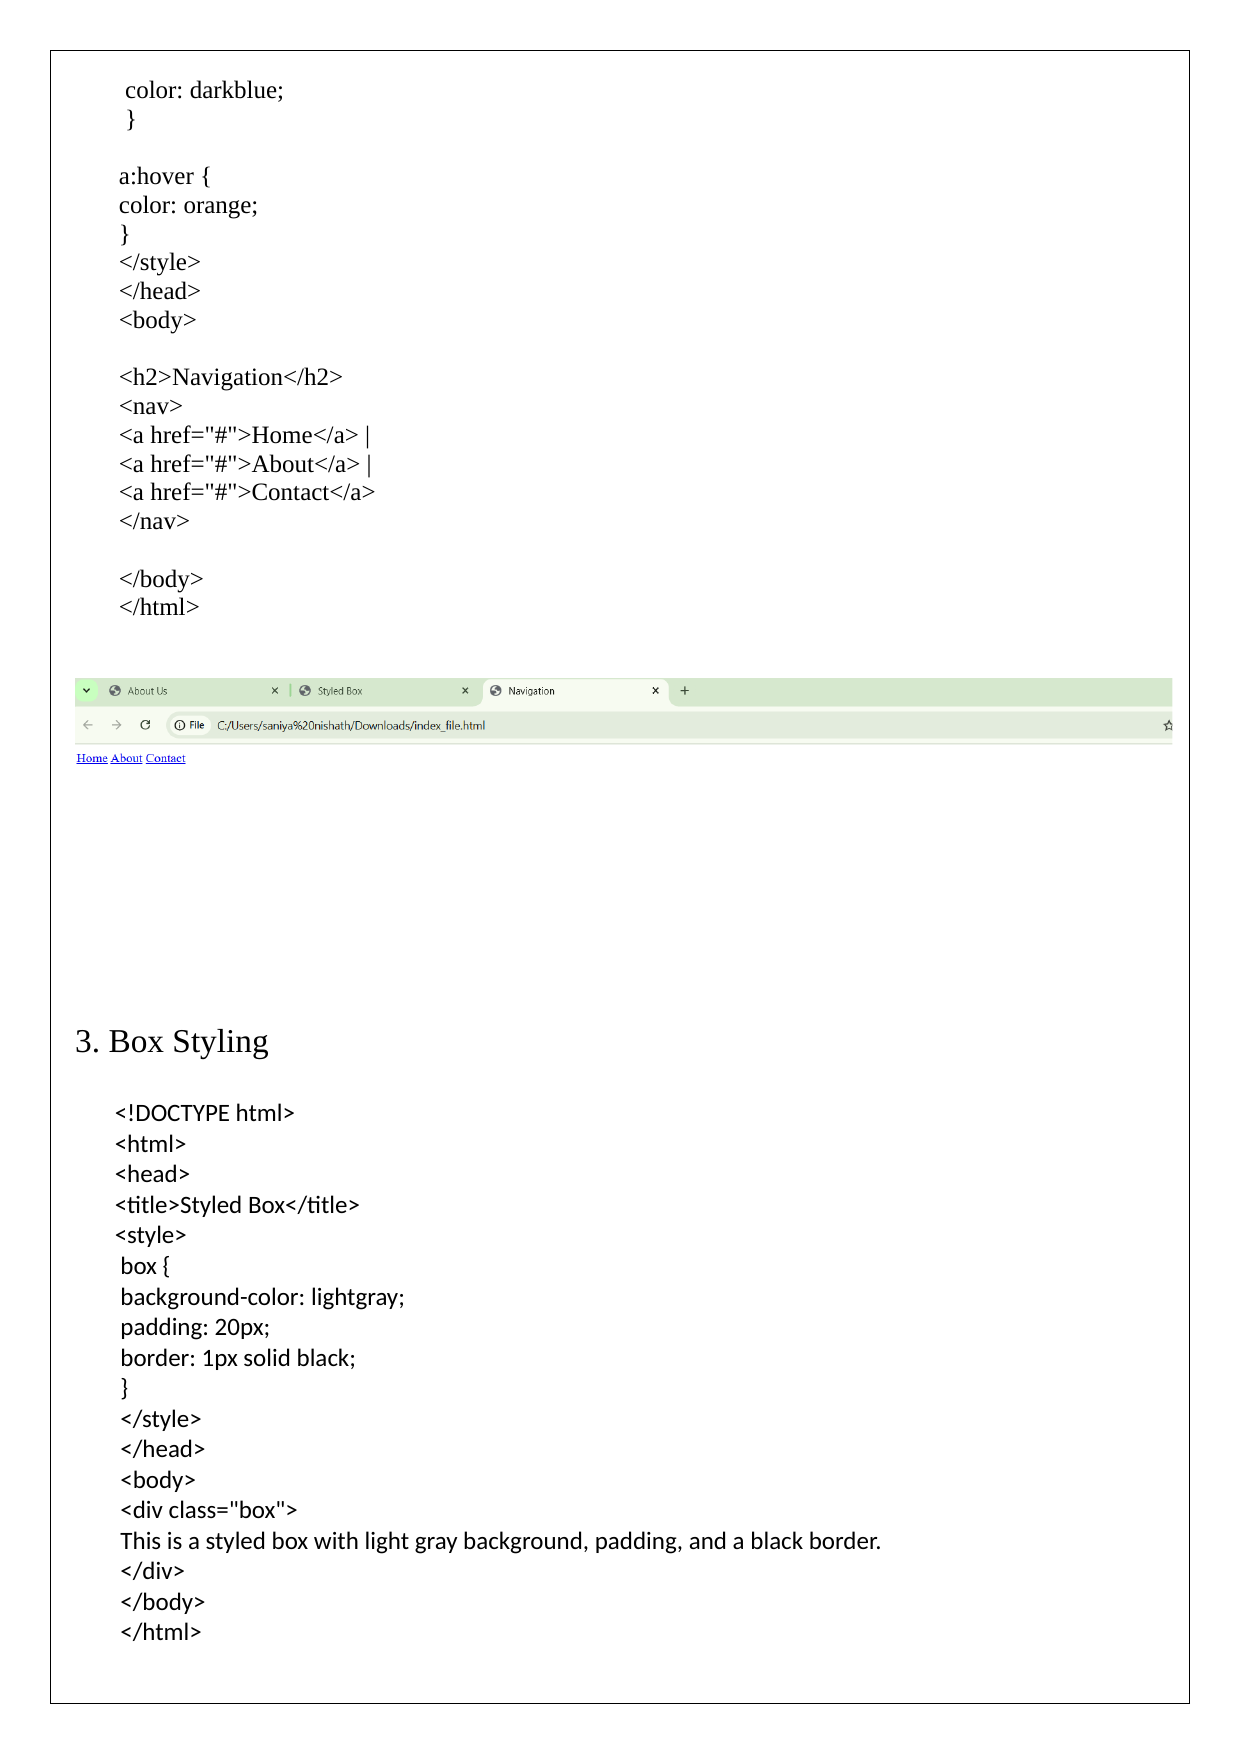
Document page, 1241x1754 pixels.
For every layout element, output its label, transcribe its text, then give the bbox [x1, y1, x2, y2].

text <h2>Navigation</h2> [75, 362, 1165, 391]
text </nav> [75, 506, 1165, 535]
text <head> [75, 1159, 1165, 1189]
text } [75, 1372, 1165, 1403]
text a:hover { [75, 161, 1165, 190]
text color: orange; [75, 190, 1165, 219]
text </html> [75, 592, 1165, 621]
text <body> [75, 1464, 1165, 1494]
text <a href="#">About</a> | [75, 449, 1165, 477]
text </head> [75, 276, 1165, 305]
text </html> [75, 1616, 1165, 1647]
text 3. Box Styling [75, 1021, 1165, 1059]
text <nav> [75, 391, 1165, 420]
text This is a styled box with light gray background, padding, and a black border. [75, 1525, 1165, 1555]
text border: 1px solid black; [75, 1342, 1165, 1372]
text <div class="box"> [75, 1494, 1165, 1525]
text color: darkblue; [75, 75, 1165, 104]
text <html> [75, 1128, 1165, 1159]
text <a href="#">Contact</a> [75, 477, 1165, 506]
text </div> [75, 1555, 1165, 1586]
text box { [75, 1250, 1165, 1281]
text </body> [75, 564, 1165, 592]
text } [75, 219, 1165, 247]
text <body> [75, 305, 1165, 334]
text <title>Styled Box</title> [75, 1189, 1165, 1220]
text <!DOCTYPE html> [75, 1098, 1165, 1128]
text padding: 20px; [75, 1311, 1165, 1342]
text background-color: lightgray; [75, 1281, 1165, 1311]
text </style> [75, 247, 1165, 276]
text </head> [75, 1433, 1165, 1464]
text <style> [75, 1220, 1165, 1250]
text } [75, 104, 1165, 132]
text <a href="#">Home</a> | [75, 420, 1165, 449]
text </body> [75, 1586, 1165, 1616]
picture [75, 678, 1173, 1021]
text </style> [75, 1403, 1165, 1433]
